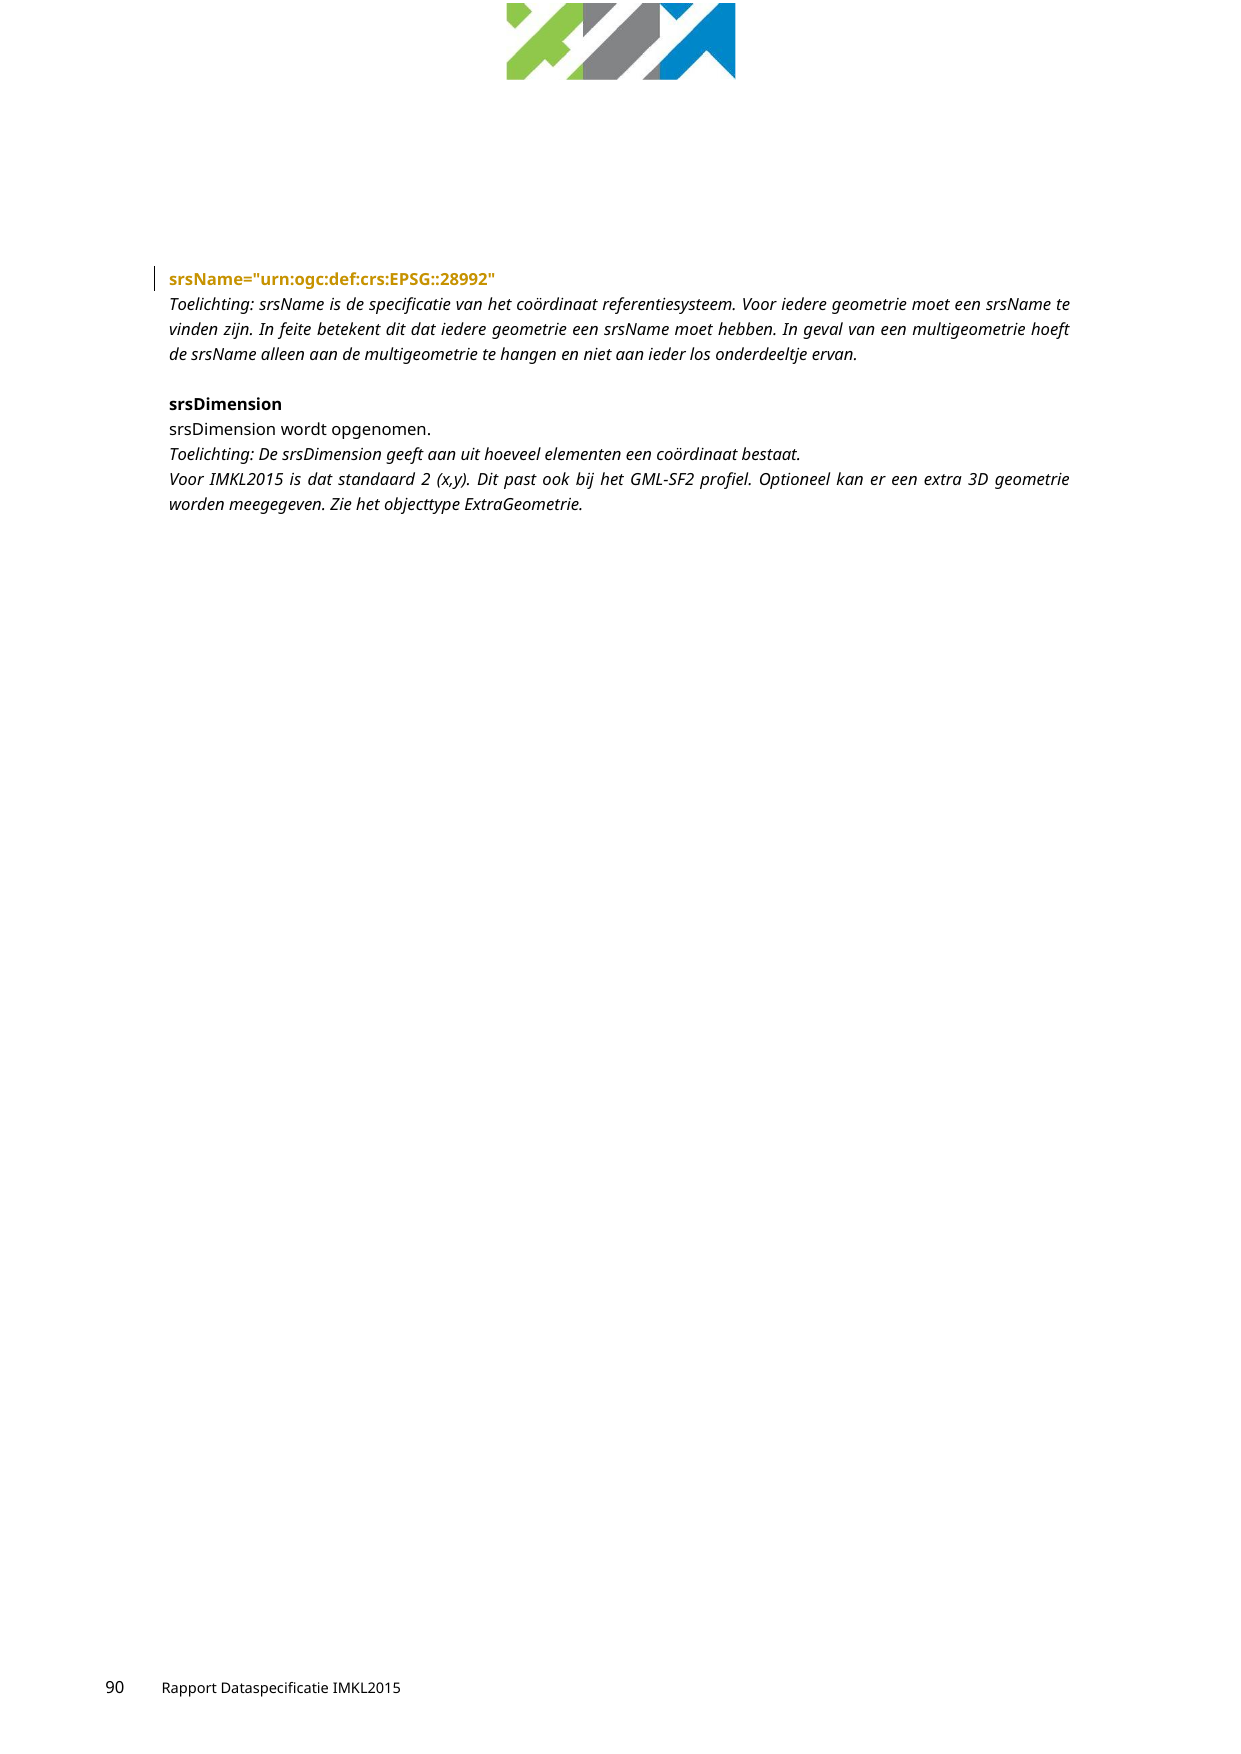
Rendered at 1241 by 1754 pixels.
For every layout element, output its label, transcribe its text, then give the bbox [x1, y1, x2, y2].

picture [506, 3, 718, 80]
picture [677, 50, 736, 80]
text srsDimension wordt opgenomen. [169, 416, 1071, 441]
text Toelichting: De srsDimension geeft aan uit hoeveel elementen een coördinaat bestaat. [169, 441, 1071, 466]
text srsName="urn:ogc:def:crs:EPSG::28992" [169, 266, 1071, 291]
text Toelichting: srsName is de specificatie van het coördinaat referentiesysteem. Voor iedere geometrie moet een srsName te vinden zijn. In feite betekent dit dat iedere geometrie een srsName moet hebben. In geval van een multigeometrie hoeft de srsName alleen aan de multigeometrie te hangen en niet aan ieder los onderdeeltje ervan. [169, 291, 1071, 366]
text srsDimension [169, 391, 1071, 416]
text Voor IMKL2015 is dat standaard 2 (x,y). Dit past ook bij het GML-SF2 profiel. Optioneel kan er een extra 3D geometrie worden meegegeven. Zie het objecttype ExtraGeometrie. [169, 466, 1071, 516]
